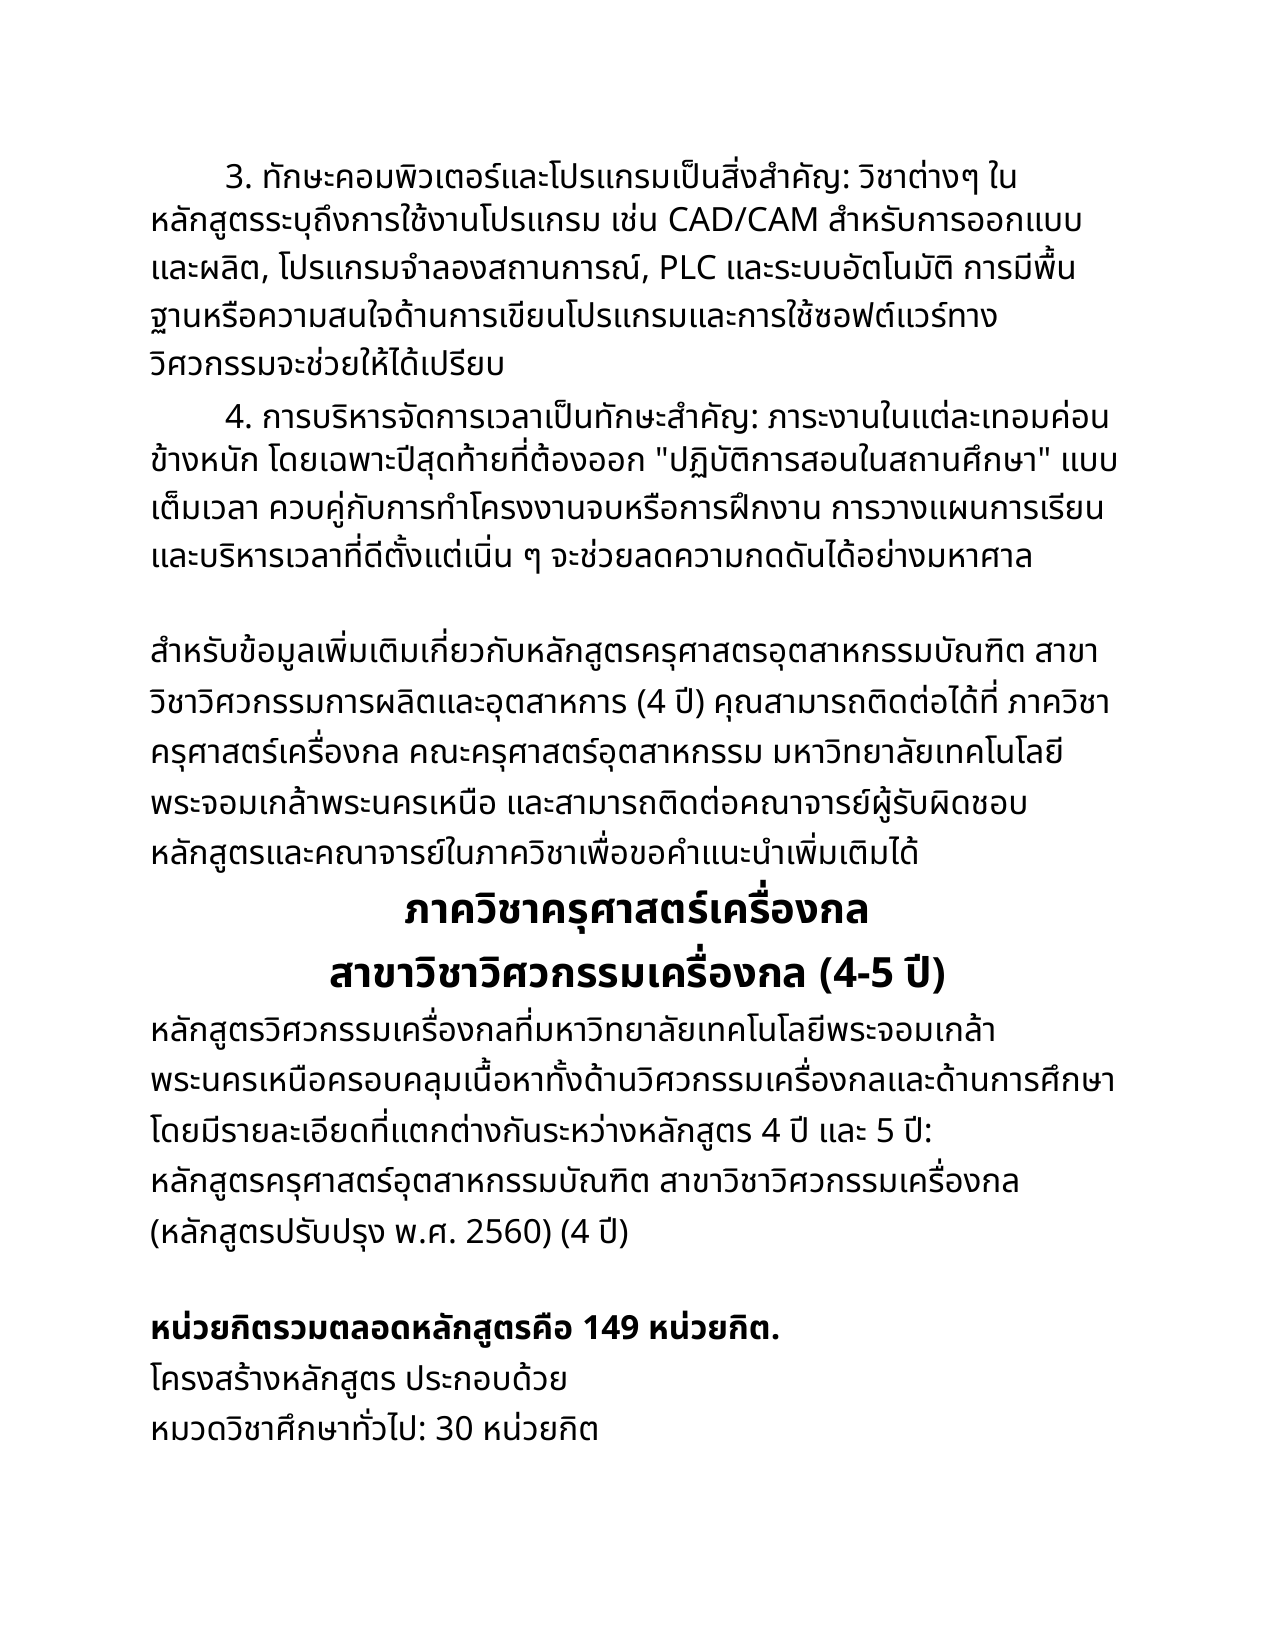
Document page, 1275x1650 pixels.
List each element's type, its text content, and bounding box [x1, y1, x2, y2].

text หน่วยกิตรวมตลอดหลักสูตรคือ 149 หน่วยกิต. [150, 1304, 1125, 1354]
text 3. ทักษะคอมพิวเตอร์และโปรแกรมเป็นสิ่งสำคัญ: วิชาต่างๆ ในหลักสูตรระบุถึงการใช้งานโปรแกรม เช่น CAD/CAM สำหรับการออกแบบและผลิต, โปรแกรมจำลองสถานการณ์, PLC และระบบอัตโนมัติ การมีพื้นฐานหรือความสนใจด้านการเขียนโปรแกรมและการใช้ซอฟต์แวร์ทางวิศวกรรมจะช่วยให้ได้เปรียบ [150, 150, 1125, 390]
text หลักสูตรครุศาสตร์อุตสาหกรรมบัณฑิต สาขาวิชาวิศวกรรมเครื่องกล (หลักสูตรปรับปรุง พ.ศ. 2560) (4 ปี) [150, 1157, 1125, 1258]
text โครงสร้างหลักสูตร ประกอบด้วย [150, 1354, 1125, 1405]
text 4. การบริหารจัดการเวลาเป็นทักษะสำคัญ: ภาระงานในแต่ละเทอมค่อนข้างหนัก โดยเฉพาะปีสุดท้ายที่ต้องออก "ปฏิบัติการสอนในสถานศึกษา" แบบเต็มเวลา ควบคู่กับการทำโครงงานจบหรือการฝึกงาน การวางแผนการเรียนและบริหารเวลาที่ดีตั้งแต่เนิ่น ๆ จะช่วยลดความกดดันได้อย่างมหาศาล [150, 390, 1125, 582]
text สำหรับข้อมูลเพิ่มเติมเกี่ยวกับหลักสูตรครุศาสตรอุตสาหกรรมบัณฑิต สาขาวิชาวิศวกรรมการผลิตและอุตสาหการ (4 ปี) คุณสามารถติดต่อได้ที่ ภาควิชาครุศาสตร์เครื่องกล คณะครุศาสตร์อุตสาหกรรม มหาวิทยาลัยเทคโนโลยีพระจอมเกล้าพระนครเหนือ และสามารถติดต่อคณาจารย์ผู้รับผิดชอบหลักสูตรและคณาจารย์ในภาควิชาเพื่อขอคำแนะนำเพิ่มเติมได้ [150, 627, 1125, 880]
text หมวดวิชาศึกษาทั่วไป: 30 หน่วยกิต [150, 1405, 1125, 1456]
text สาขาวิชาวิศวกรรมเครื่องกล (4-5 ปี) [150, 943, 1125, 1006]
text ภาควิชาครุศาสตร์เครื่องกล [150, 880, 1125, 943]
text หลักสูตรวิศวกรรมเครื่องกลที่มหาวิทยาลัยเทคโนโลยีพระจอมเกล้าพระนครเหนือครอบคลุมเนื้อหาทั้งด้านวิศวกรรมเครื่องกลและด้านการศึกษา โดยมีรายละเอียดที่แตกต่างกันระหว่างหลักสูตร 4 ปี และ 5 ปี: [150, 1006, 1125, 1157]
